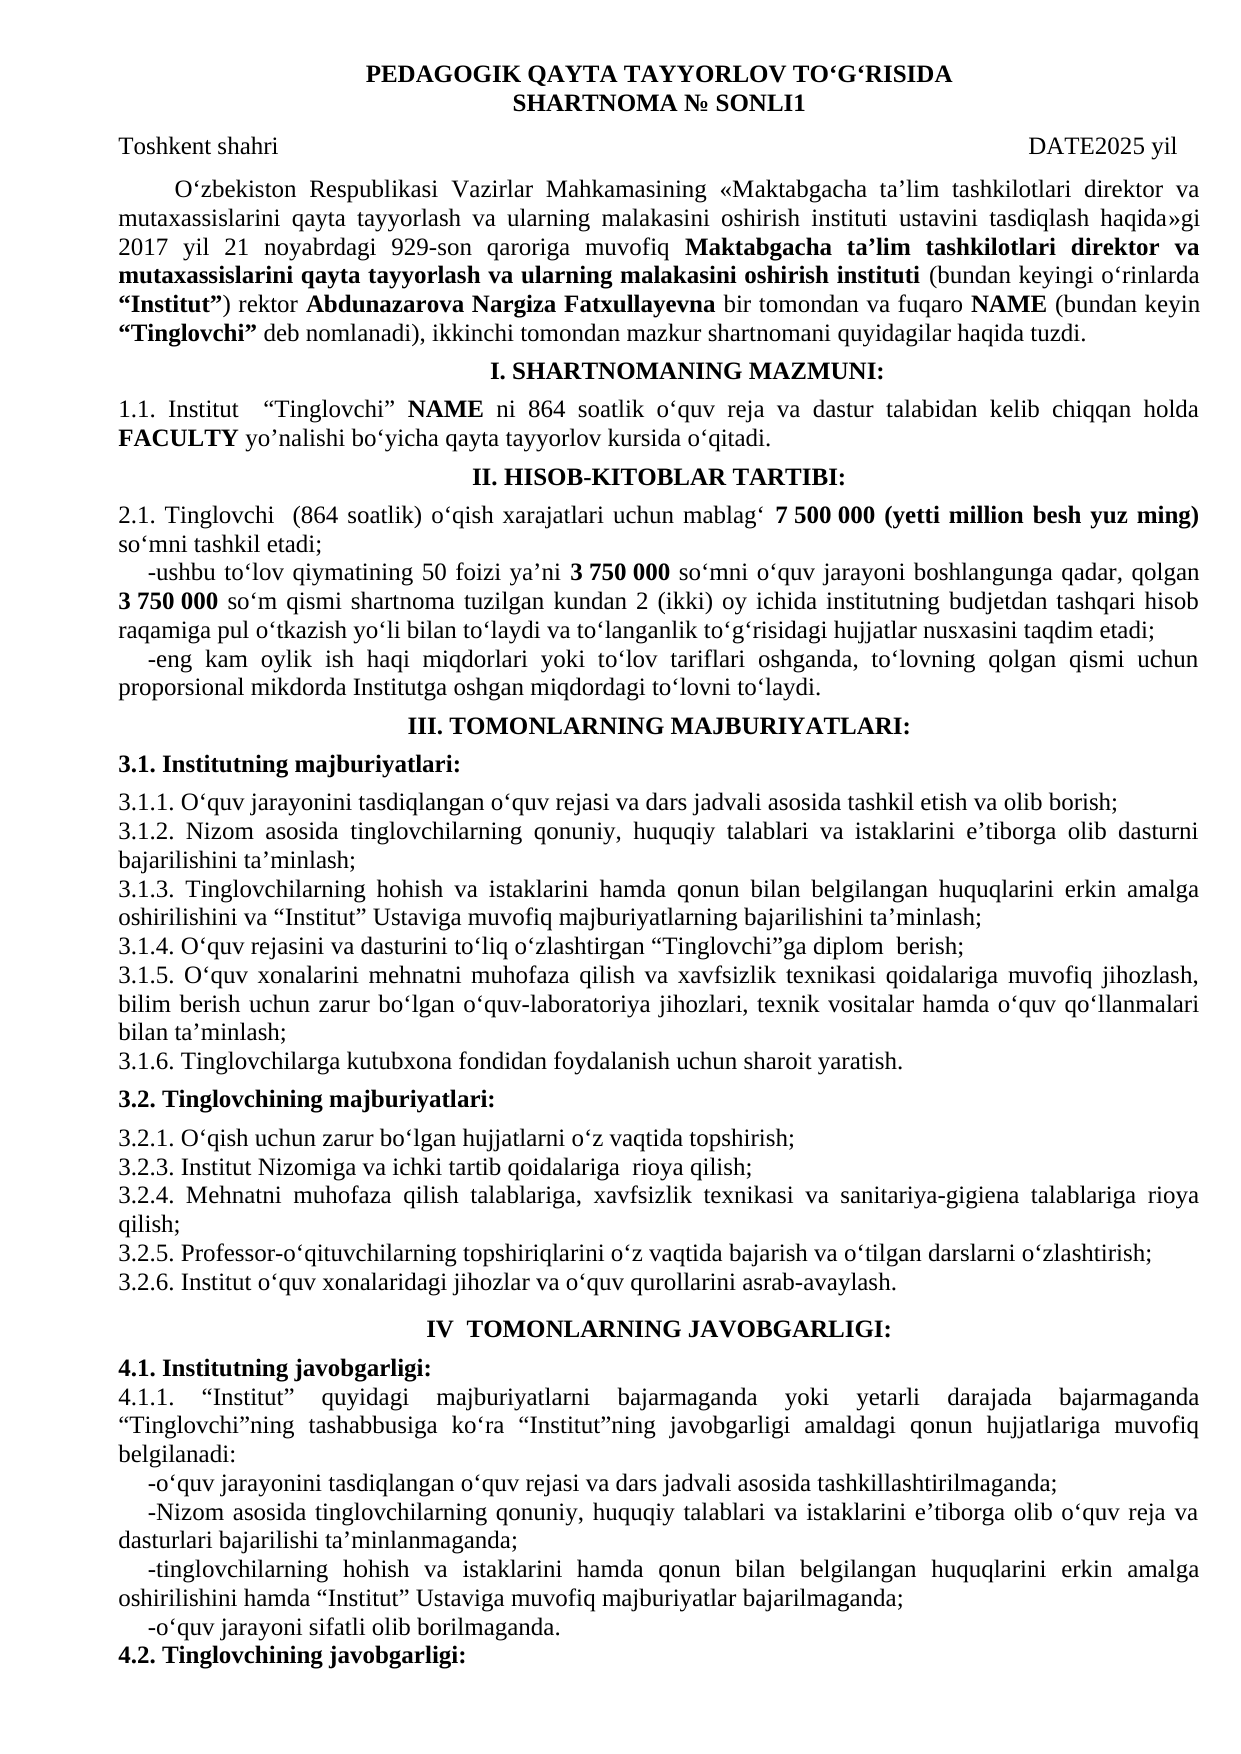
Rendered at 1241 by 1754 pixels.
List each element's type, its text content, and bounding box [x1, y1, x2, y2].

text 3.2. Tinglovchining majburiyatlari: [118, 1084, 1200, 1113]
text I. SHARTNOMANING MAZMUNI: [118, 356, 1200, 385]
text III. TOMONLARNING MAJBURIYATLARI: [118, 711, 1200, 739]
text 2.1. Tinglovchi (864 soatlik) o‘qish xarajatlari uchun mablag‘ 7 500 000 (yetti million besh yuz ming) so‘mni tashkil etadi; [118, 500, 1200, 557]
text PEDAGOGIK QAYTA TAYYORLOV TO‘G‘RISIDA [118, 59, 1200, 88]
text SHARTNOMA № SONLI1 [118, 88, 1200, 117]
text -eng kam oylik ish haqi miqdorlari yoki to‘lov tariflari oshganda, to‘lovning qolgan qismi uchun proporsional mikdorda Institutga oshgan miqdordagi to‘lovni to‘laydi. [118, 644, 1200, 701]
text 3.2.3. Institut Nizomiga va ichki tartib qoidalariga rioya qilish; [118, 1152, 1200, 1180]
text -tinglovchilarning hohish va istaklarini hamda qonun bilan belgilangan huquqlarini erkin amalga oshirilishini hamda “Institut” Ustaviga muvofiq majburiyatlar bajarilmaganda; [118, 1554, 1200, 1612]
text 3.1.1. O‘quv jarayonini tasdiqlangan o‘quv rejasi va dars jadvali asosida tashkil etish va olib borish; [118, 787, 1200, 816]
text -o‘quv jarayonini tasdiqlangan o‘quv rejasi va dars jadvali asosida tashkillashtirilmaganda; [118, 1468, 1200, 1497]
text -o‘quv jarayoni sifatli olib borilmaganda. [118, 1612, 1200, 1640]
text Toshkent shahri DATE2025 yil [118, 131, 1200, 174]
text 4.2. Tinglovchining javobgarligi: [118, 1640, 1200, 1669]
text 3.2.1. O‘qish uchun zarur bo‘lgan hujjatlarni o‘z vaqtida topshirish; [118, 1123, 1200, 1152]
text IV TOMONLARNING JAVOBGARLIGI: [118, 1314, 1200, 1343]
text 4.1.1. “Institut” quyidagi majburiyatlarni bajarmaganda yoki yetarli darajada bajarmaganda “Tinglovchi”ning tashabbusiga ko‘ra “Institut”ning javobgarligi amaldagi qonun hujjatlariga muvofiq belgilanadi: [118, 1382, 1200, 1468]
text O‘zbekiston Respublikasi Vazirlar Mahkamasining «Maktabgacha ta’lim tashkilotlari direktor va mutaxassislarini qayta tayyorlash va ularning malakasini oshirish instituti ustavini tasdiqlash haqida»gi 2017 yil 21 noyabrdagi 929-son qaroriga muvofiq Maktabgacha ta’lim tashkilotlari direktor va mutaxassislarini qayta tayyorlash va ularning malakasini oshirish instituti (bundan keyingi o‘rinlarda “Institut”) rektor Abdunazarova Nargiza Fatxullayevna bir tomondan va fuqaro NAME (bundan keyin “Tinglovchi” deb nomlanadi), ikkinchi tomondan mazkur shartnomani quyidagilar haqida tuzdi. [118, 174, 1200, 347]
text 3.1.3. Tinglovchilarning hohish va istaklarini hamda qonun bilan belgilangan huquqlarini erkin amalga oshirilishini va “Institut” Ustaviga muvofiq majburiyatlarning bajarilishini ta’minlash; [118, 874, 1200, 931]
text 3.1.6. Tinglovchilarga kutubxona fondidan foydalanish uchun sharoit yaratish. [118, 1046, 1200, 1075]
text 3.1.4. O‘quv rejasini va dasturini to‘liq o‘zlashtirgan “Tinglovchi”ga diplom berish; [118, 931, 1200, 960]
text 1.1. Institut “Tinglovchi” NAME ni 864 soatlik o‘quv reja va dastur talabidan kelib chiqqan holda FACULTY yo’nalishi bo‘yicha qayta tayyorlov kursida o‘qitadi. [118, 394, 1200, 452]
text 3.2.4. Mehnatni muhofaza qilish talablariga, xavfsizlik texnikasi va sanitariya-gigiena talablariga rioya qilish; [118, 1180, 1200, 1238]
text 3.1. Institutning majburiyatlari: [118, 749, 1200, 778]
text II. HISOB-KITOBLAR TARTIBI: [118, 462, 1200, 490]
text 3.2.6. Institut o‘quv xonalaridagi jihozlar va o‘quv qurollarini asrab-avaylash. [118, 1267, 1200, 1295]
text 3.2.5. Professor-o‘qituvchilarning topshiriqlarini o‘z vaqtida bajarish va o‘tilgan darslarni o‘zlashtirish; [118, 1238, 1200, 1267]
text 3.1.2. Nizom asosida tinglovchilarning qonuniy, huquqiy talablari va istaklarini e’tiborga olib dasturni bajarilishini ta’minlash; [118, 816, 1200, 874]
text 3.1.5. O‘quv xonalarini mehnatni muhofaza qilish va xavfsizlik texnikasi qoidalariga muvofiq jihozlash, bilim berish uchun zarur bo‘lgan o‘quv-laboratoriya jihozlari, texnik vositalar hamda o‘quv qo‘llanmalari bilan ta’minlash; [118, 960, 1200, 1046]
text -Nizom asosida tinglovchilarning qonuniy, huquqiy talablari va istaklarini e’tiborga olib o‘quv reja va dasturlari bajarilishi ta’minlanmaganda; [118, 1497, 1200, 1554]
text -ushbu to‘lov qiymatining 50 foizi ya’ni 3 750 000 so‘mni o‘quv jarayoni boshlangunga qadar, qolgan 3 750 000 so‘m qismi shartnoma tuzilgan kundan 2 (ikki) oy ichida institutning budjetdan tashqari hisob raqamiga pul o‘tkazish yo‘li bilan to‘laydi va to‘langanlik to‘g‘risidagi hujjatlar nusxasini taqdim etadi; [118, 557, 1200, 644]
text 4.1. Institutning javobgarligi: [118, 1353, 1200, 1382]
